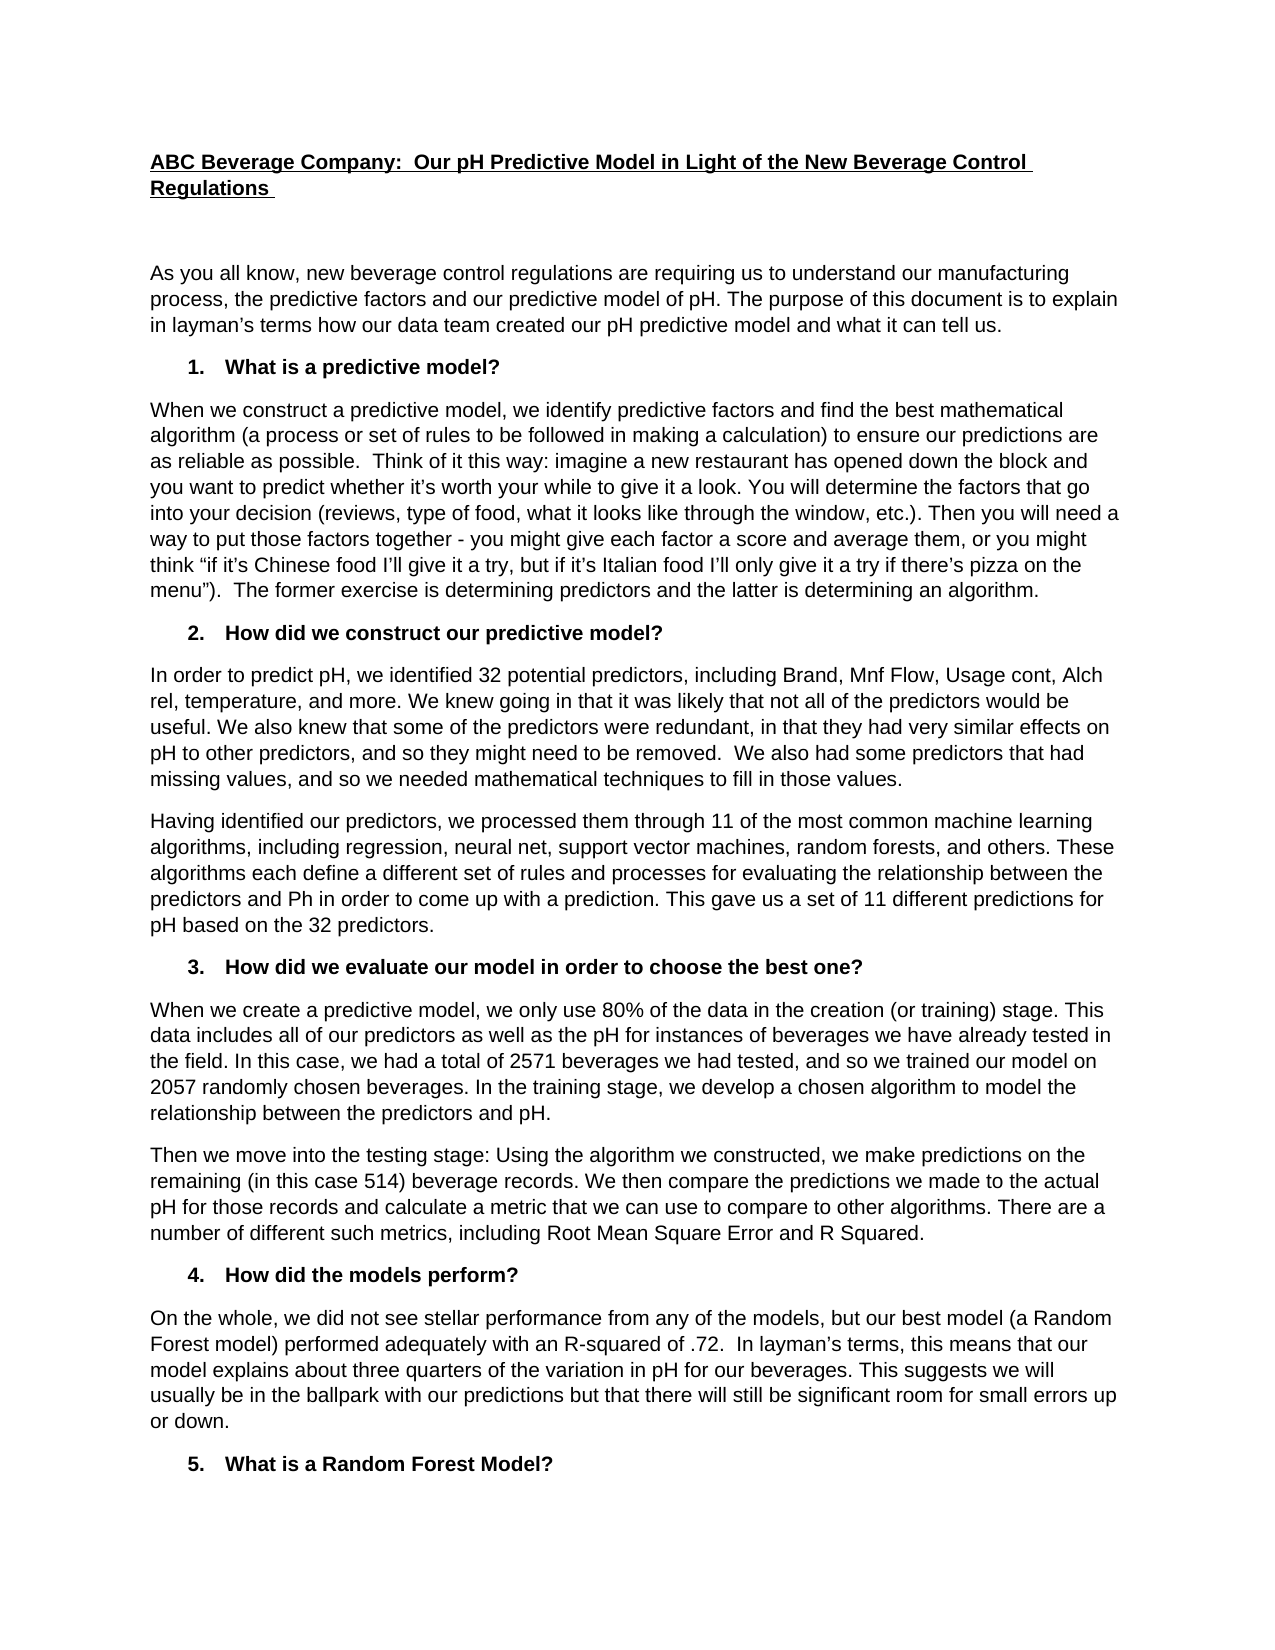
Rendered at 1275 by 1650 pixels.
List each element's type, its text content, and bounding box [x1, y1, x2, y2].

list What is a Random Forest Model? [187, 1452, 1125, 1476]
text When we create a predictive model, we only use 80% of the data in the creation (or training) stage. This data includes all of our predictors as well as the pH for instances of beverages we have already tested in the field. In this case, we had a total of 2571 beverages we had tested, and so we trained our model on 2057 randomly chosen beverages. In the training stage, we develop a chosen algorithm to model the relationship between the predictors and pH. [150, 997, 1125, 1125]
text Having identified our predictors, we processed them through 11 of the most common machine learning algorithms, including regression, neural net, support vector machines, random forests, and others. These algorithms each define a different set of rules and processes for evaluating the relationship between the predictors and Ph in order to come up with a prediction. This gave us a set of 11 different predictions for pH based on the 32 predictors. [150, 809, 1125, 936]
text In order to predict pH, we identified 32 potential predictors, including Brand, Mnf Flow, Usage cont, Alch rel, temperature, and more. We knew going in that it was likely that not all of the predictors would be useful. We also knew that some of the predictors were redundant, in that they had very similar effects on pH to other predictors, and so they might need to be removed. We also had some predictors that had missing values, and so we needed mathematical techniques to fill in those values. [150, 663, 1125, 791]
list What is a predictive model? [187, 355, 1125, 379]
text ABC Beverage Company: Our pH Predictive Model in Light of the New Beverage Control Regulations [150, 150, 1125, 200]
text Then we move into the testing stage: Using the algorithm we constructed, we make predictions on the remaining (in this case 514) beverage records. We then compare the predictions we made to the actual pH for those records and calculate a metric that we can use to compare to other algorithms. There are a number of different such metrics, including Root Mean Square Error and R Squared. [150, 1143, 1125, 1245]
list How did we construct our predictive model? [187, 621, 1125, 645]
text On the whole, we did not see stellar performance from any of the models, but our best model (a Random Forest model) performed adequately with an R-squared of .72. In layman’s terms, this means that our model explains about three quarters of the variation in pH for our beverages. This suggests we will usually be in the ballpark with our predictions but that there will still be significant room for small errors up or down. [150, 1306, 1125, 1433]
list How did the models perform? [187, 1263, 1125, 1287]
text When we construct a predictive model, we identify predictive factors and find the best mathematical algorithm (a process or set of rules to be followed in making a calculation) to ensure our predictions are as reliable as possible. Think of it this way: imagine a new restaurant has opened down the block and you want to predict whether it’s worth your while to give it a look. You will determine the factors that go into your decision (reviews, type of food, what it looks like through the window, etc.). Then you will need a way to put those factors together - you might give each factor a score and average them, or you might think “if it’s Chinese food I’ll give it a try, but if it’s Italian food I’ll only give it a try if there’s pizza on the menu”). The former exercise is determining predictors and the latter is determining an algorithm. [150, 397, 1125, 602]
list How did we evaluate our model in order to choose the best one? [187, 955, 1125, 979]
text As you all know, new beverage control regulations are requiring us to understand our manufacturing process, the predictive factors and our predictive model of pH. The purpose of this document is to explain in layman’s terms how our data team created our pH predictive model and what it can tell us. [150, 261, 1125, 336]
